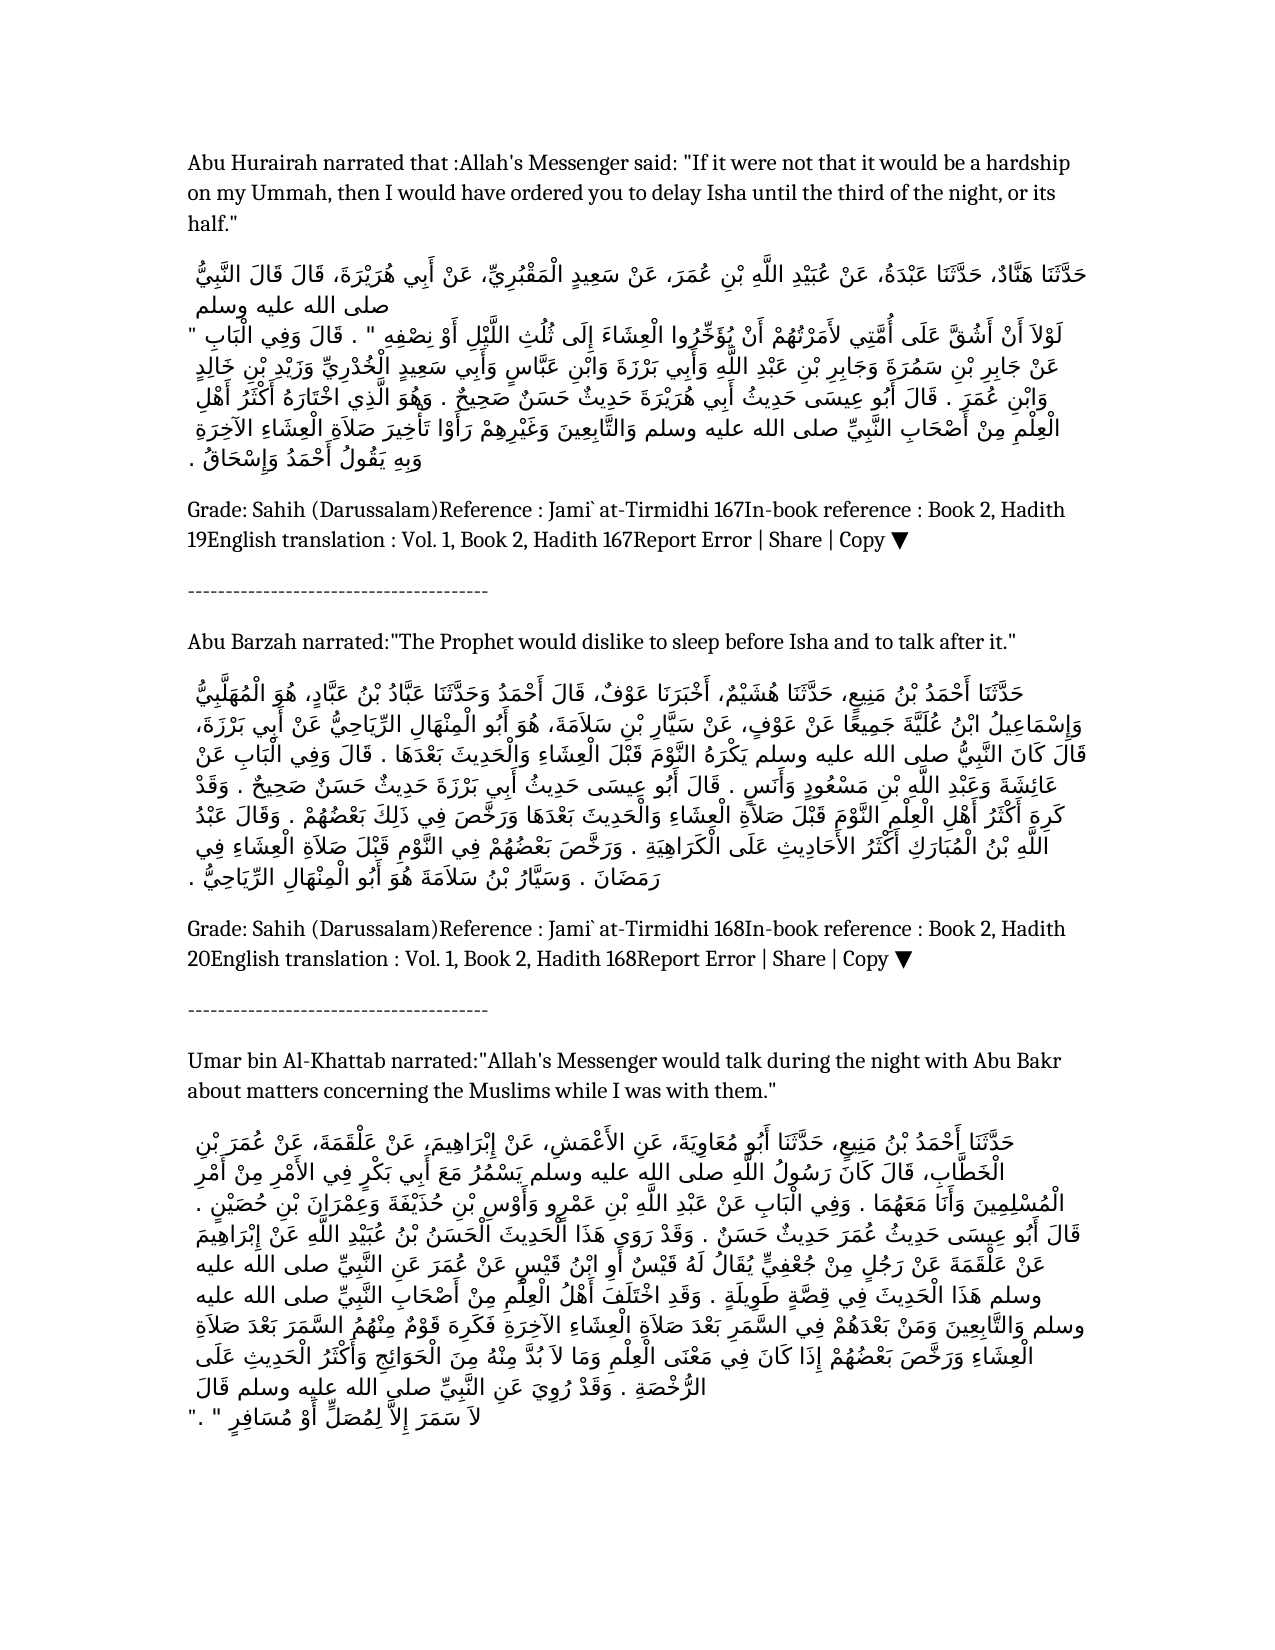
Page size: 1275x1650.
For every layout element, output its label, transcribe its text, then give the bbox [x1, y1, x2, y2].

text Abu Barzah narrated:"The Prophet would dislike to sleep before Isha and to talk after it." [187, 629, 1087, 656]
text Umar bin Al-Khattab narrated:"Allah's Messenger would talk during the night with Abu Bakr about matters concerning the Muslims while I was with them." [187, 1048, 1087, 1104]
text ---------------------------------------- [187, 997, 1087, 1023]
text Grade: Sahih (Darussalam)Reference : Jami` at-Tirmidhi 167In-book reference : Book 2, Hadith 19English translation : Vol. 1, Book 2, Hadith 167Report Error | Share | Copy ▼ [187, 497, 1087, 553]
text حَدَّثَنَا أَحْمَدُ بْنُ مَنِيعٍ، حَدَّثَنَا هُشَيْمٌ، أَخْبَرَنَا عَوْفٌ، قَالَ أَحْمَدُ وَحَدَّثَنَا عَبَّادُ بْنُ عَبَّادٍ، هُوَ الْمُهَلَّبِيُّ وَإِسْمَاعِيلُ ابْنُ عُلَيَّةَ جَمِيعًا عَنْ عَوْفٍ، عَنْ سَيَّارِ بْنِ سَلاَمَةَ، هُوَ أَبُو الْمِنْهَالِ الرِّيَاحِيُّ عَنْ أَبِي بَرْزَةَ، قَالَ كَانَ النَّبِيُّ صلى الله عليه وسلم يَكْرَهُ النَّوْمَ قَبْلَ الْعِشَاءِ وَالْحَدِيثَ بَعْدَهَا ‏.‏ قَالَ وَفِي الْبَابِ عَنْ عَائِشَةَ وَعَبْدِ اللَّهِ بْنِ مَسْعُودٍ وَأَنَسٍ ‏.‏ قَالَ أَبُو عِيسَى حَدِيثُ أَبِي بَرْزَةَ حَدِيثٌ حَسَنٌ صَحِيحٌ ‏.‏ وَقَدْ كَرِهَ أَكْثَرُ أَهْلِ الْعِلْمِ النَّوْمَ قَبْلَ صَلاَةِ الْعِشَاءِ وَالْحَدِيثَ بَعْدَهَا وَرَخَّصَ فِي ذَلِكَ بَعْضُهُمْ ‏.‏ وَقَالَ عَبْدُ اللَّهِ بْنُ الْمُبَارَكِ أَكْثَرُ الأَحَادِيثِ عَلَى الْكَرَاهِيَةِ ‏.‏ وَرَخَّصَ بَعْضُهُمْ فِي النَّوْمِ قَبْلَ صَلاَةِ الْعِشَاءِ فِي رَمَضَانَ ‏.‏ وَسَيَّارُ بْنُ سَلاَمَةَ هُوَ أَبُو الْمِنْهَالِ الرِّيَاحِيُّ ‏.‏ [187, 680, 1087, 891]
text حَدَّثَنَا هَنَّادٌ، حَدَّثَنَا عَبْدَةُ، عَنْ عُبَيْدِ اللَّهِ بْنِ عُمَرَ، عَنْ سَعِيدٍ الْمَقْبُرِيِّ، عَنْ أَبِي هُرَيْرَةَ، قَالَ قَالَ النَّبِيُّ صلى الله عليه وسلم ‏ "‏ لَوْلاَ أَنْ أَشُقَّ عَلَى أُمَّتِي لأَمَرْتُهُمْ أَنْ يُؤَخِّرُوا الْعِشَاءَ إِلَى ثُلُثِ اللَّيْلِ أَوْ نِصْفِهِ ‏"‏ ‏.‏ قَالَ وَفِي الْبَابِ عَنْ جَابِرِ بْنِ سَمُرَةَ وَجَابِرِ بْنِ عَبْدِ اللَّهِ وَأَبِي بَرْزَةَ وَابْنِ عَبَّاسٍ وَأَبِي سَعِيدٍ الْخُدْرِيِّ وَزَيْدِ بْنِ خَالِدٍ وَابْنِ عُمَرَ ‏.‏ قَالَ أَبُو عِيسَى حَدِيثُ أَبِي هُرَيْرَةَ حَدِيثٌ حَسَنٌ صَحِيحٌ ‏.‏ وَهُوَ الَّذِي اخْتَارَهُ أَكْثَرُ أَهْلِ الْعِلْمِ مِنْ أَصْحَابِ النَّبِيِّ صلى الله عليه وسلم وَالتَّابِعِينَ وَغَيْرِهِمْ رَأَوْا تَأْخِيرَ صَلاَةِ الْعِشَاءِ الآخِرَةِ وَبِهِ يَقُولُ أَحْمَدُ وَإِسْحَاقُ ‏.‏ [187, 261, 1087, 472]
text حَدَّثَنَا أَحْمَدُ بْنُ مَنِيعٍ، حَدَّثَنَا أَبُو مُعَاوِيَةَ، عَنِ الأَعْمَشِ، عَنْ إِبْرَاهِيمَ، عَنْ عَلْقَمَةَ، عَنْ عُمَرَ بْنِ الْخَطَّابِ، قَالَ كَانَ رَسُولُ اللَّهِ صلى الله عليه وسلم يَسْمُرُ مَعَ أَبِي بَكْرٍ فِي الأَمْرِ مِنْ أَمْرِ الْمُسْلِمِينَ وَأَنَا مَعَهُمَا ‏.‏ وَفِي الْبَابِ عَنْ عَبْدِ اللَّهِ بْنِ عَمْرٍو وَأَوْسِ بْنِ حُذَيْفَةَ وَعِمْرَانَ بْنِ حُصَيْنٍ ‏.‏ قَالَ أَبُو عِيسَى حَدِيثُ عُمَرَ حَدِيثٌ حَسَنٌ ‏.‏ وَقَدْ رَوَى هَذَا الْحَدِيثَ الْحَسَنُ بْنُ عُبَيْدِ اللَّهِ عَنْ إِبْرَاهِيمَ عَنْ عَلْقَمَةَ عَنْ رَجُلٍ مِنْ جُعْفِيٍّ يُقَالُ لَهُ قَيْسٌ أَوِ ابْنُ قَيْسٍ عَنْ عُمَرَ عَنِ النَّبِيِّ صلى الله عليه وسلم هَذَا الْحَدِيثَ فِي قِصَّةٍ طَوِيلَةٍ ‏.‏ وَقَدِ اخْتَلَفَ أَهْلُ الْعِلْمِ مِنْ أَصْحَابِ النَّبِيِّ صلى الله عليه وسلم وَالتَّابِعِينَ وَمَنْ بَعْدَهُمْ فِي السَّمَرِ بَعْدَ صَلاَةِ الْعِشَاءِ الآخِرَةِ فَكَرِهَ قَوْمٌ مِنْهُمُ السَّمَرَ بَعْدَ صَلاَةِ الْعِشَاءِ وَرَخَّصَ بَعْضُهُمْ إِذَا كَانَ فِي مَعْنَى الْعِلْمِ وَمَا لاَ بُدَّ مِنْهُ مِنَ الْحَوَائِجِ وَأَكْثَرُ الْحَدِيثِ عَلَى الرُّخْصَةِ ‏.‏ وَقَدْ رُوِيَ عَنِ النَّبِيِّ صلى الله عليه وسلم قَالَ ‏ "‏ لاَ سَمَرَ إِلاَّ لِمُصَلٍّ أَوْ مُسَافِرٍ ‏"‏ ‏.‏ [187, 1129, 1087, 1431]
text Grade: Sahih (Darussalam)Reference : Jami` at-Tirmidhi 168In-book reference : Book 2, Hadith 20English translation : Vol. 1, Book 2, Hadith 168Report Error | Share | Copy ▼ [187, 915, 1087, 972]
text Abu Hurairah narrated that :Allah's Messenger said: "If it were not that it would be a hardship on my Ummah, then I would have ordered you to delay Isha until the third of the night, or its half." [187, 150, 1087, 237]
text ---------------------------------------- [187, 578, 1087, 604]
